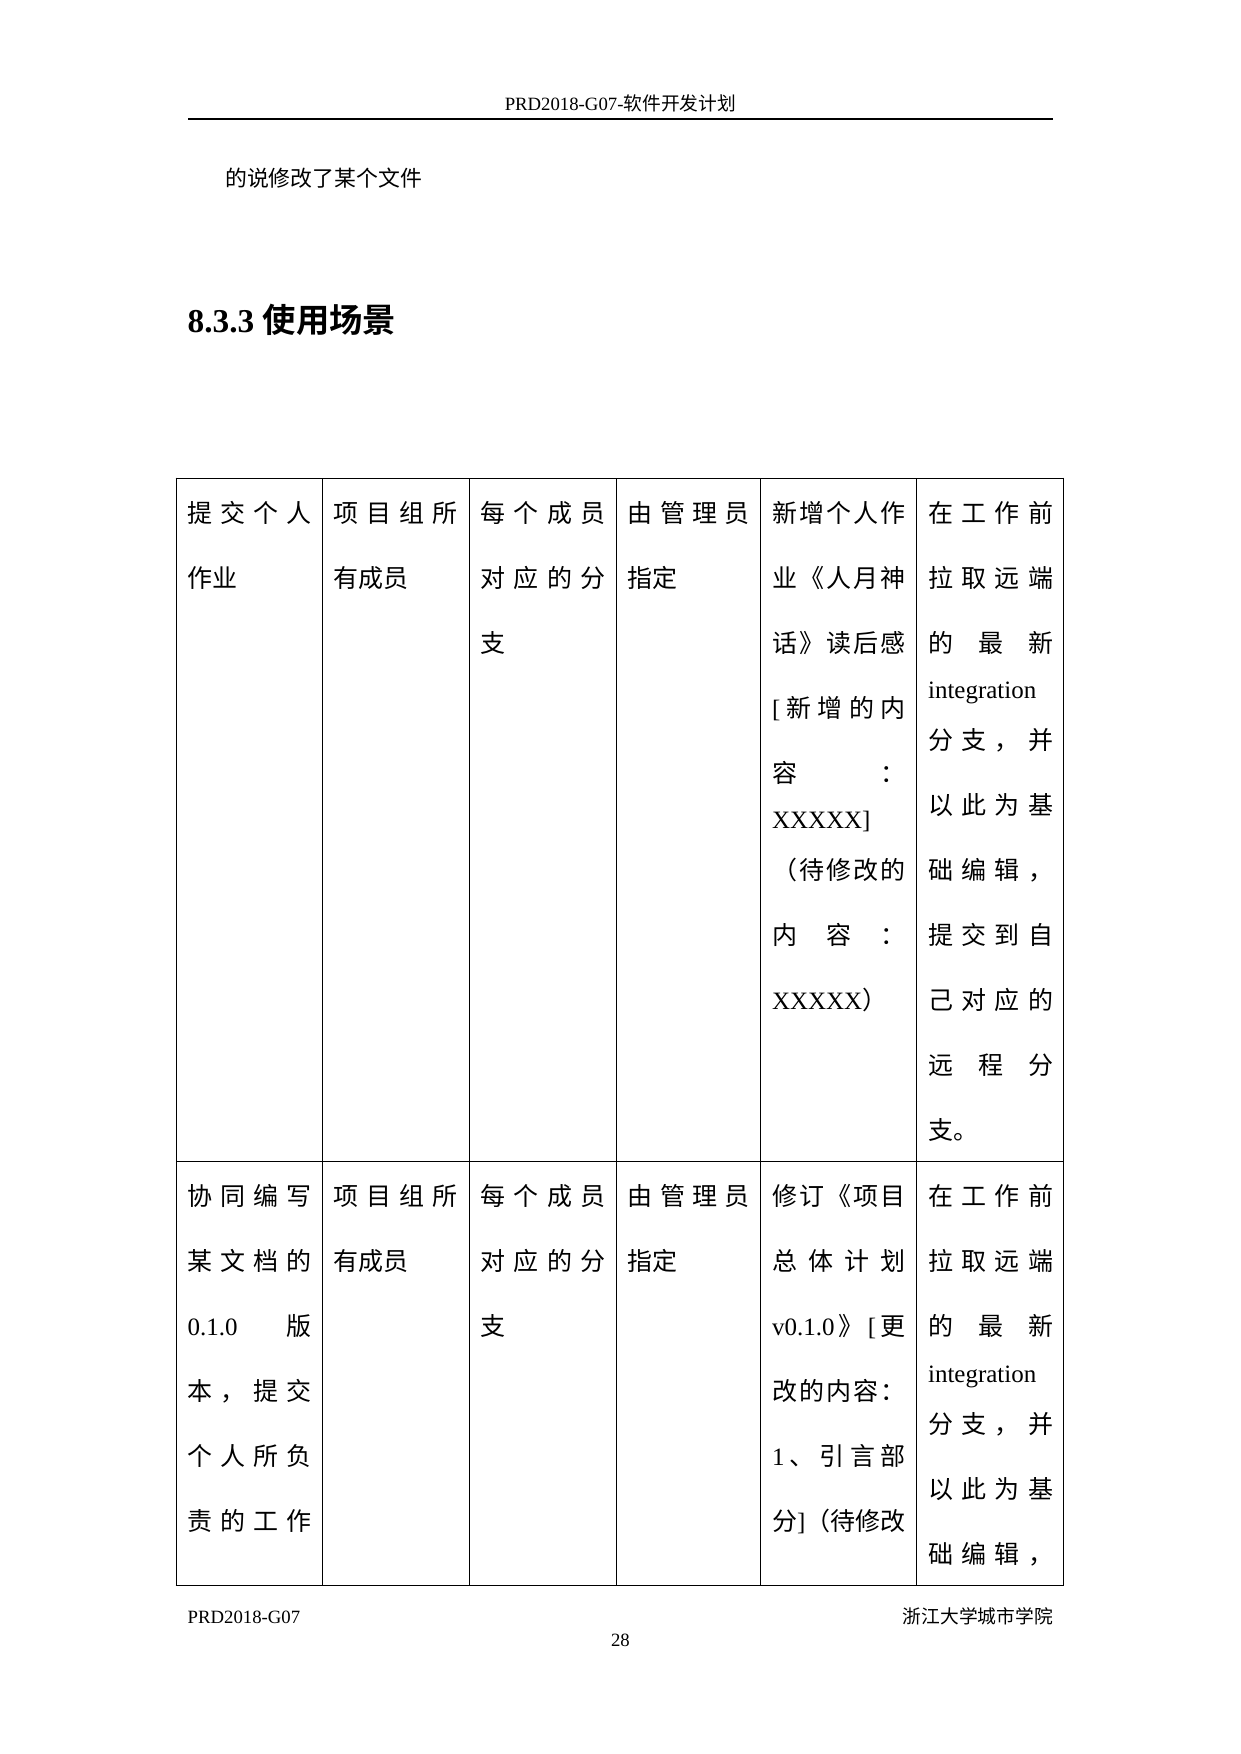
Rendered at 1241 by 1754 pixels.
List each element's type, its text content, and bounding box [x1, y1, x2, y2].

table_header 在工作前拉取远端的最新integration分支，并以此为基础编辑，提交到自己对应的远程分支。 [917, 479, 1063, 1161]
table_cell 由管理员指定 [617, 1162, 760, 1585]
table_cell 项目组所有成员 [323, 1162, 469, 1585]
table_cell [917, 1162, 1063, 1585]
table_header 由管理员指定 [617, 479, 760, 1161]
table_cell 每个成员对应的分支 [470, 1162, 616, 1585]
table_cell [761, 1162, 916, 1585]
table_header 项目组所有成员 [323, 479, 469, 1161]
subtitle 8.3.3 使用场景 [187, 286, 1053, 351]
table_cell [177, 1162, 322, 1585]
table_header 每个成员对应的分支 [470, 479, 616, 1161]
table_header 新增个人作业《人月神话》读后感[新增的内容：XXXXX]（待修改的内容：XXXXX） [761, 479, 916, 1161]
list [187, 161, 1053, 193]
table_header 提交个人作业 [177, 479, 322, 1161]
